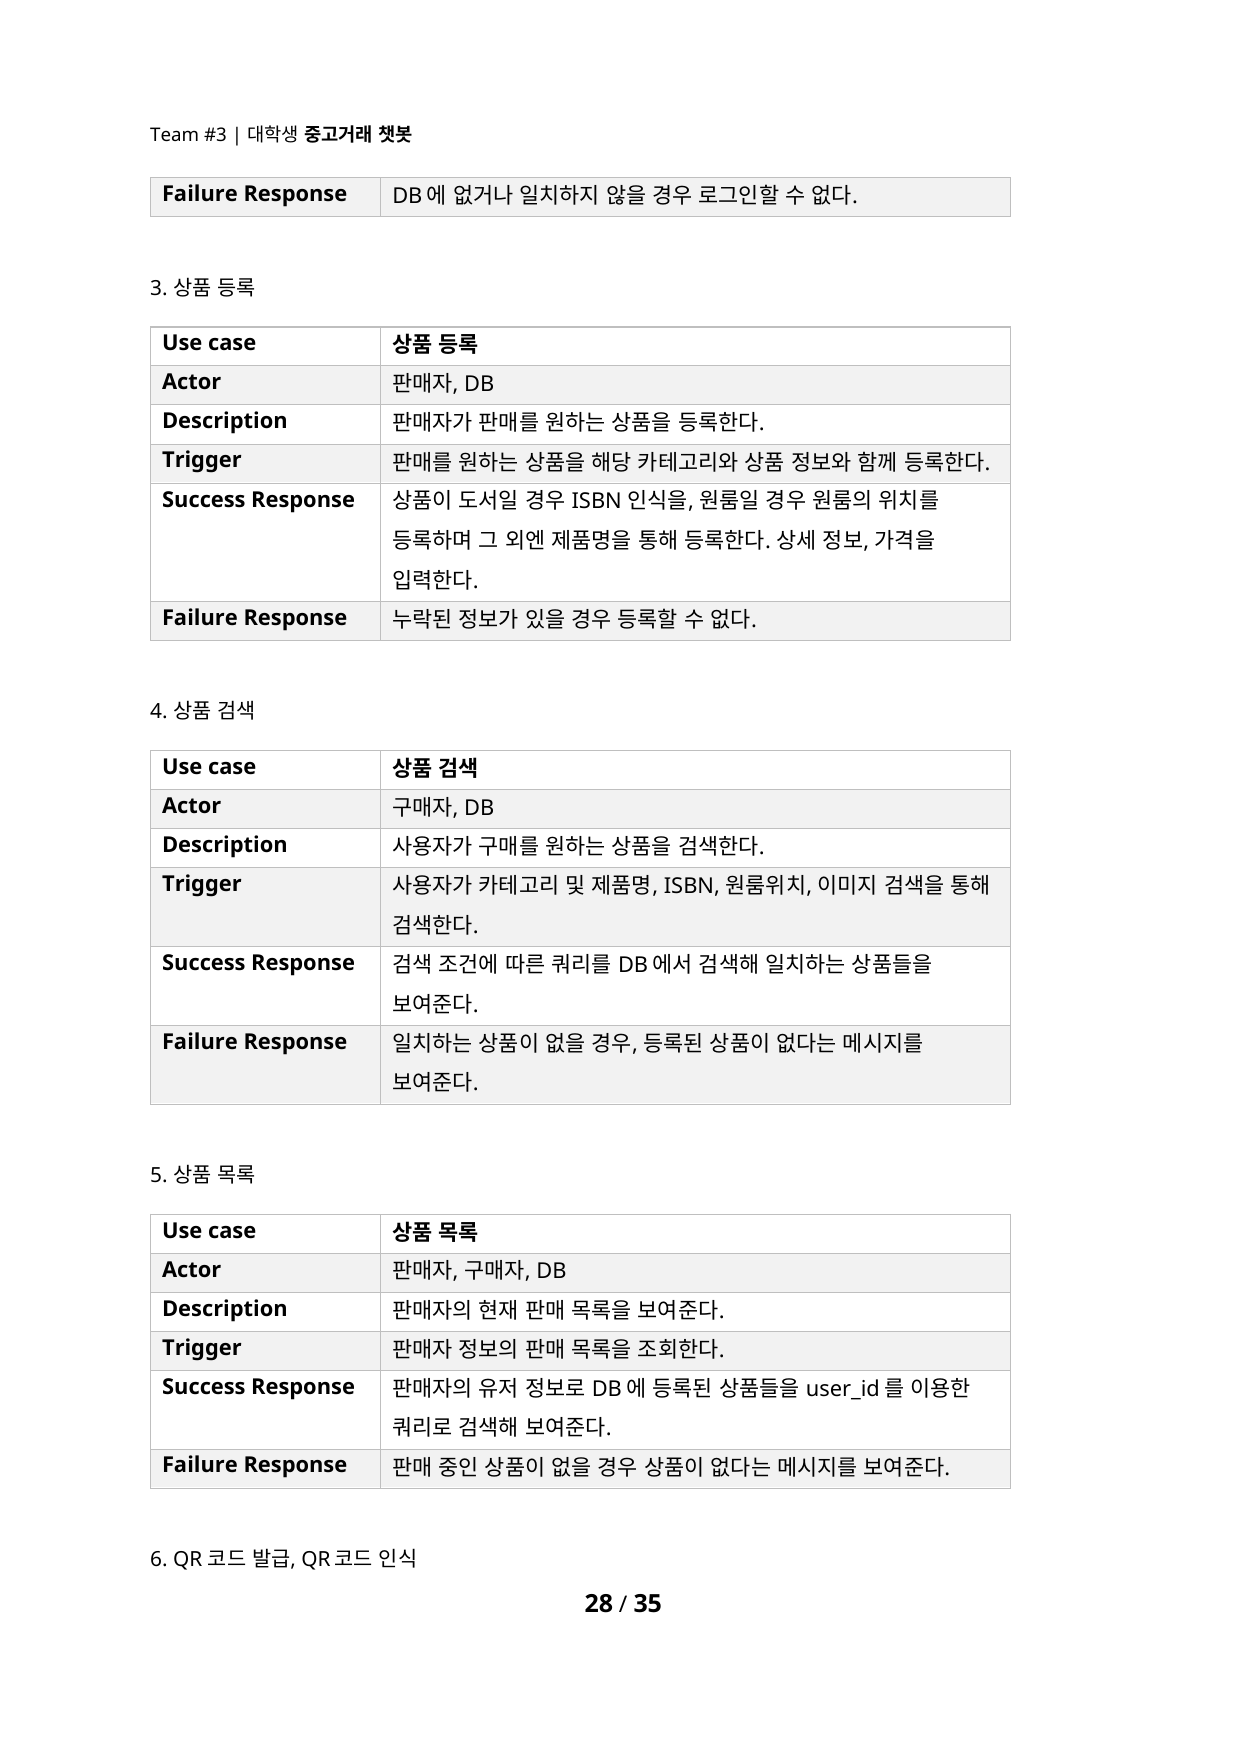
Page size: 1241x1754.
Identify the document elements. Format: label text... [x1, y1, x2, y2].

table_cell Trigger [151, 1332, 380, 1370]
table_cell 구매자, DB [381, 790, 1010, 828]
table_cell Failure Response [151, 178, 380, 216]
text 4. 상품 검색 [150, 694, 1090, 725]
table_cell 판매자 정보의 판매 목록을 조회한다. [381, 1332, 1010, 1370]
table_cell Description [151, 1293, 380, 1331]
text 3. 상품 등록 [150, 271, 1090, 301]
table_header Use case [151, 751, 380, 789]
table_cell 누락된 정보가 있을 경우 등록할 수 없다. [381, 602, 1010, 640]
table_cell 판매 중인 상품이 없을 경우 상품이 없다는 메시지를 보여준다. [381, 1450, 1010, 1487]
table_cell Actor [151, 790, 380, 828]
table_cell 사용자가 구매를 원하는 상품을 검색한다. [381, 829, 1010, 867]
table_cell 검색 조건에 따른 쿼리를 DB에서 검색해 일치하는 상품들을 보여준다. [381, 947, 1010, 1025]
table_cell 판매자의 현재 판매 목록을 보여준다. [381, 1293, 1010, 1331]
table_header 상품 검색 [381, 751, 1010, 789]
table_header Use case [151, 328, 380, 365]
table_cell 판매자, 구매자, DB [381, 1254, 1010, 1292]
table_cell 판매자의 유저 정보로 DB에 등록된 상품들을 user_id를 이용한 쿼리로 검색해 보여준다. [381, 1371, 1010, 1448]
table_cell Actor [151, 1254, 380, 1292]
table_cell Trigger [151, 868, 380, 946]
table_cell Success Response [151, 484, 380, 601]
table_cell 일치하는 상품이 없을 경우, 등록된 상품이 없다는 메시지를 보여준다. [381, 1026, 1010, 1103]
table_cell 상품이 도서일 경우 ISBN 인식을, 원룸일 경우 원룸의 위치를 등록하며 그 외엔 제품명을 통해 등록한다. 상세 정보, 가격을 입력한다. [381, 484, 1010, 601]
table_cell Description [151, 405, 380, 443]
table_cell Trigger [151, 445, 380, 482]
table_cell Failure Response [151, 602, 380, 640]
table_cell Failure Response [151, 1026, 380, 1103]
table_cell 사용자가 카테고리 및 제품명, ISBN, 원룸위치, 이미지 검색을 통해 검색한다. [381, 868, 1010, 946]
table_cell 판매를 원하는 상품을 해당 카테고리와 상품 정보와 함께 등록한다. [381, 445, 1010, 482]
table_cell Failure Response [151, 1450, 380, 1487]
table_header 상품 목록 [381, 1215, 1010, 1252]
table_cell 판매자가 판매를 원하는 상품을 등록한다. [381, 405, 1010, 443]
text 5. 상품 목록 [150, 1158, 1090, 1188]
table_cell Success Response [151, 1371, 380, 1448]
table_cell 판매자, DB [381, 366, 1010, 404]
table_cell Description [151, 829, 380, 867]
table_header 상품 등록 [381, 328, 1010, 365]
table_cell Actor [151, 366, 380, 404]
table_cell DB에 없거나 일치하지 않을 경우 로그인할 수 없다. [381, 178, 1010, 216]
table_header Use case [151, 1215, 380, 1252]
table_cell Success Response [151, 947, 380, 1025]
text 6. QR 코드 발급, QR코드 인식 [150, 1542, 1090, 1572]
